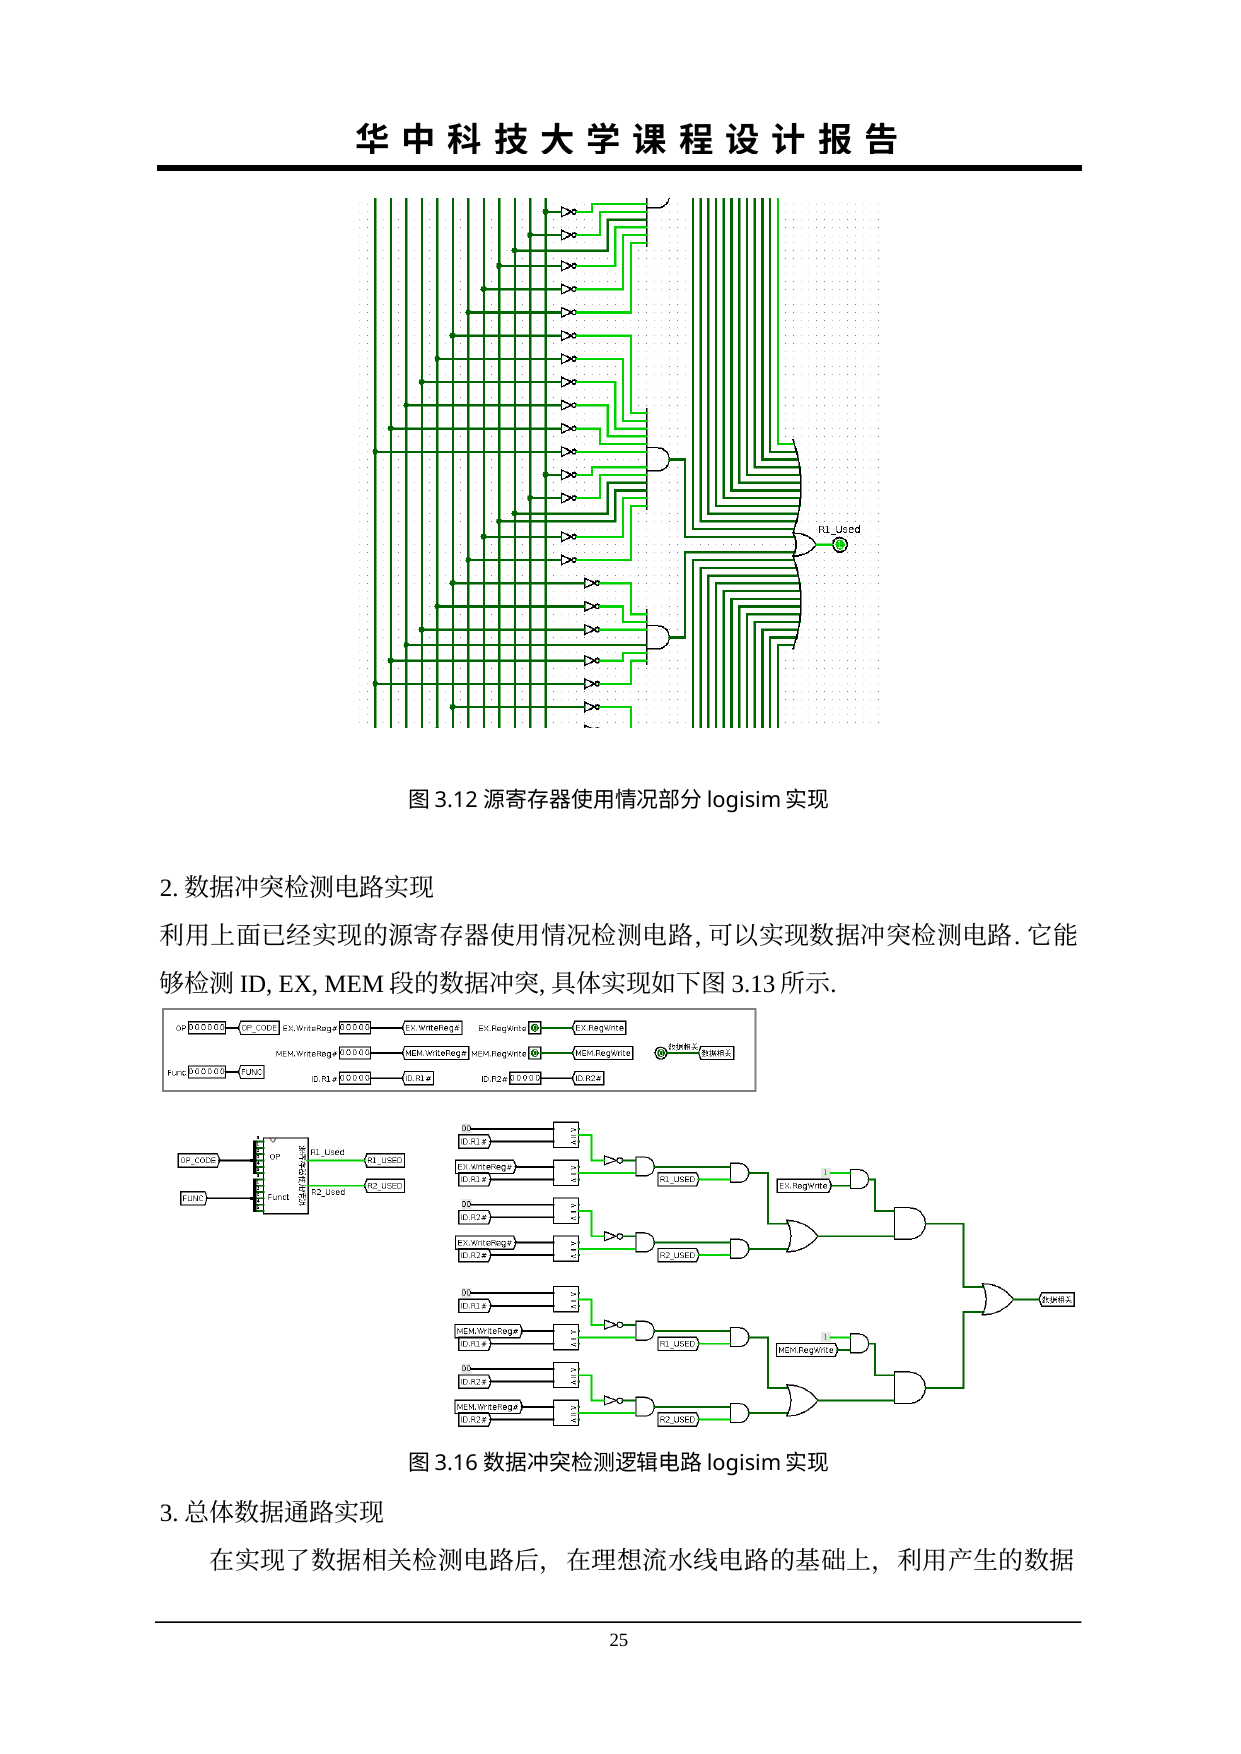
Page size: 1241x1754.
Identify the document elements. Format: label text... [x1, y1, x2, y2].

text 图3.12 源寄存器使用情况部分logisim实现 [159, 782, 1078, 813]
text 图3.16 数据冲突检测逻辑电路logisim实现 [159, 1445, 1078, 1477]
picture [353, 198, 884, 728]
list 总体数据通路实现 [159, 1487, 1078, 1534]
picture [159, 1005, 1077, 1429]
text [159, 1534, 1075, 1582]
list 利用上面已经实现的源寄存器使用情况检测电路, 可以实现数据冲突检测电路. 它能够检测ID, EX, MEM段的数据冲突, 具体实现如下图3.13所示. [159, 910, 1078, 1006]
list 数据冲突检测电路实现 [159, 862, 1078, 910]
